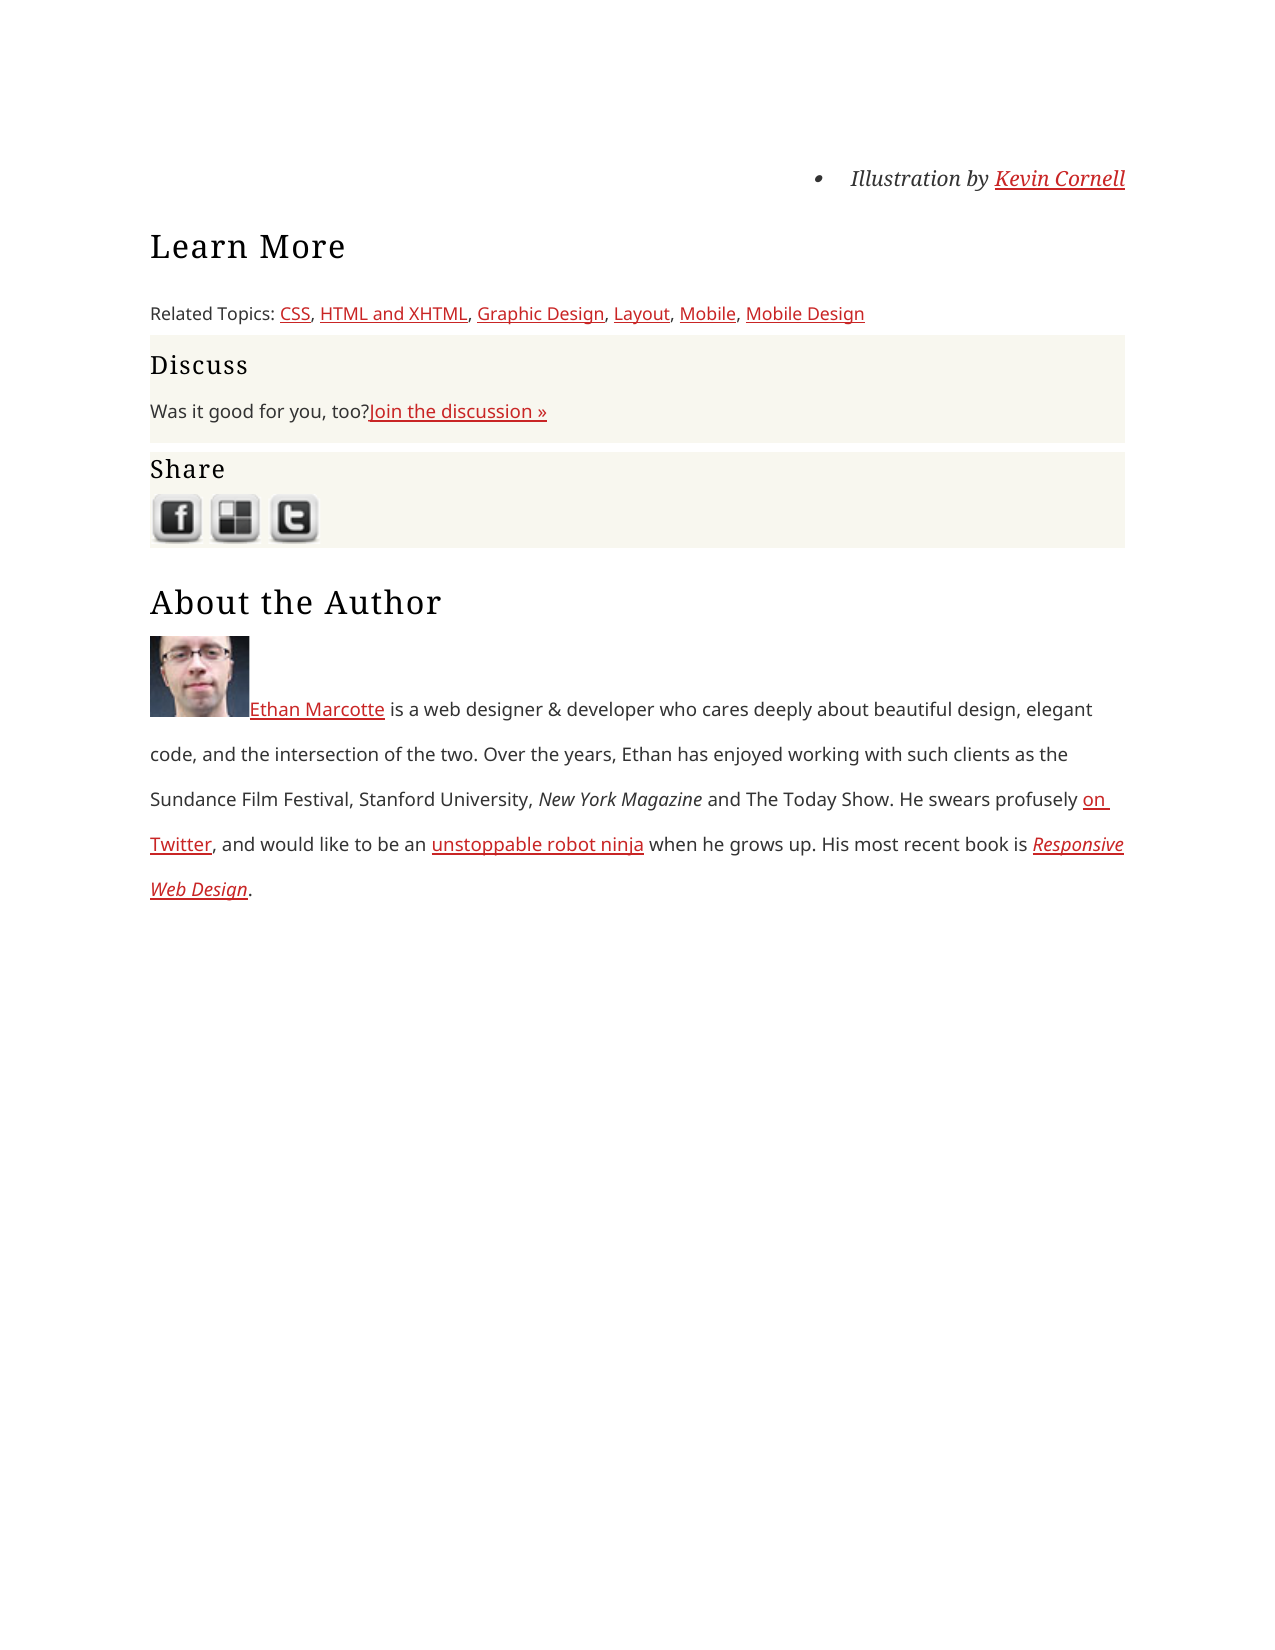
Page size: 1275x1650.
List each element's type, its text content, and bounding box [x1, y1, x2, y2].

text Was it good for you, too?Join the discussion » [150, 387, 1125, 443]
list Illustration by Kevin Cornell [112, 150, 1125, 192]
subtitle Learn More [150, 224, 1125, 268]
picture [267, 494, 322, 544]
picture [150, 494, 204, 544]
text Ethan Marcotte is a web designer & developer who cares deeply about beautiful design, elegant code, and the intersection of the two. Over the years, Ethan has enjoyed working with such clients as the Sundance Film Festival, Stanford University, New York Magazine and The Today Show. He swears profusely on Twitter, and would like to be an unstoppable robot ninja when he grows up. His most recent book is Responsive Web Design. [150, 637, 1125, 902]
picture [208, 494, 263, 544]
text Related Topics: CSS, HTML and XHTML, Graphic Design, Layout, Mobile, Mobile Design [150, 281, 1125, 326]
subtitle Share [150, 452, 1125, 486]
subtitle Discuss [150, 335, 1125, 381]
subtitle About the Author [150, 580, 1125, 624]
picture [150, 636, 250, 717]
